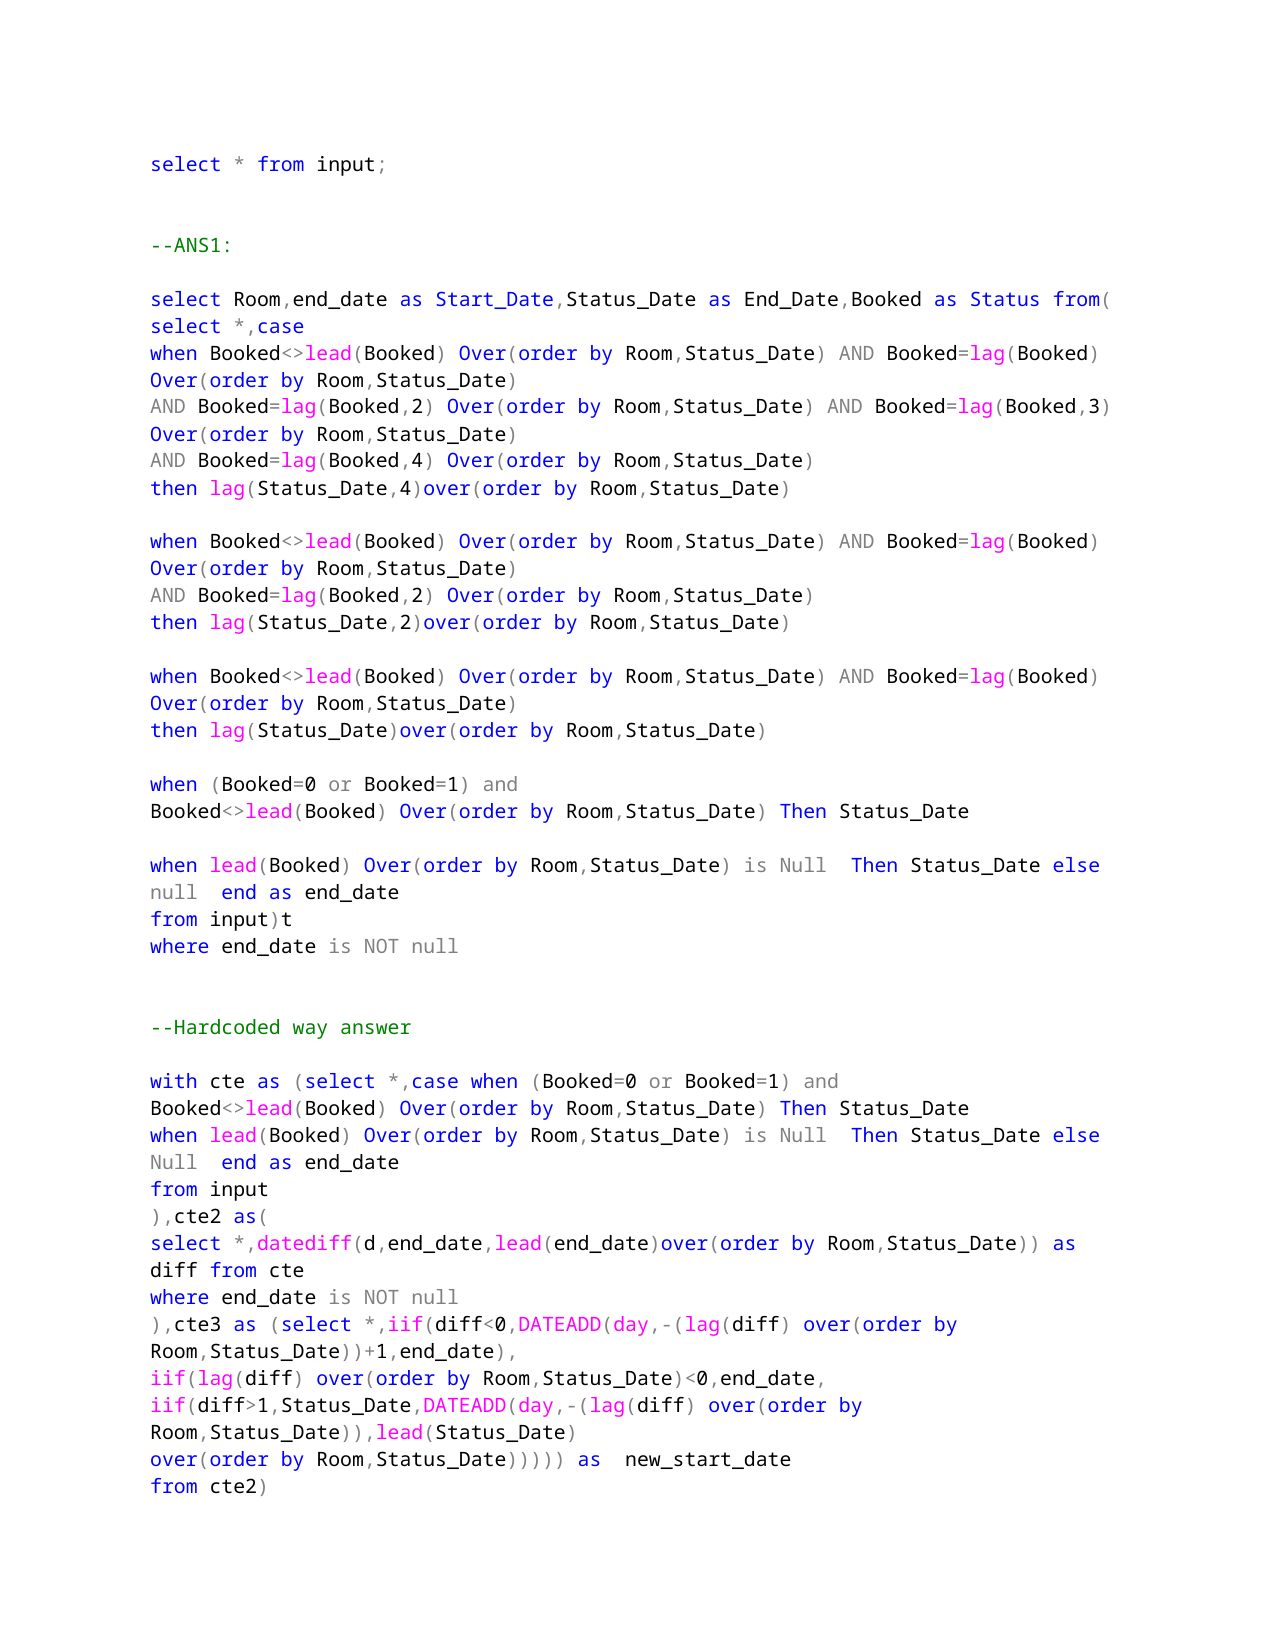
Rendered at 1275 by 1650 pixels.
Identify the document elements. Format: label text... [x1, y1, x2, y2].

text select * from input; [150, 150, 1125, 177]
text where end_date is NOT null [150, 1283, 1125, 1310]
text when lead(Booked) Over(order by Room,Status_Date) is Null Then Status_Date else null end as end_date [150, 851, 1125, 905]
text from input [150, 1175, 1125, 1202]
text Booked<>lead(Booked) Over(order by Room,Status_Date) Then Status_Date [150, 797, 1125, 824]
text with cte as (select *,case when (Booked=0 or Booked=1) and [150, 1067, 1125, 1094]
text where end_date is NOT null [150, 932, 1125, 959]
text when (Booked=0 or Booked=1) and [150, 771, 1125, 797]
text from cte2) [150, 1472, 1125, 1499]
text AND Booked=lag(Booked,2) Over(order by Room,Status_Date) AND Booked=lag(Booked,3) Over(order by Room,Status_Date) [150, 393, 1125, 447]
text when Booked<>lead(Booked) Over(order by Room,Status_Date) AND Booked=lag(Booked) Over(order by Room,Status_Date) [150, 339, 1125, 393]
text when lead(Booked) Over(order by Room,Status_Date) is Null Then Status_Date else Null end as end_date [150, 1121, 1125, 1175]
text over(order by Room,Status_Date))))) as new_start_date [150, 1445, 1125, 1472]
text then lag(Status_Date,4)over(order by Room,Status_Date) [150, 474, 1125, 501]
text AND Booked=lag(Booked,4) Over(order by Room,Status_Date) [150, 447, 1125, 474]
text when Booked<>lead(Booked) Over(order by Room,Status_Date) AND Booked=lag(Booked) Over(order by Room,Status_Date) [150, 528, 1125, 582]
text AND Booked=lag(Booked,2) Over(order by Room,Status_Date) [150, 582, 1125, 609]
text iif(lag(diff) over(order by Room,Status_Date)<0,end_date, [150, 1364, 1125, 1391]
text select *,datediff(d,end_date,lead(end_date)over(order by Room,Status_Date)) as diff from cte [150, 1229, 1125, 1283]
text select Room,end_date as Start_Date,Status_Date as End_Date,Booked as Status from( [150, 285, 1125, 312]
text --ANS1: [150, 231, 1125, 258]
text --Hardcoded way answer [150, 1013, 1125, 1040]
text ),cte2 as( [150, 1202, 1125, 1229]
text Booked<>lead(Booked) Over(order by Room,Status_Date) Then Status_Date [150, 1094, 1125, 1121]
text from input)t [150, 905, 1125, 932]
text then lag(Status_Date)over(order by Room,Status_Date) [150, 717, 1125, 743]
text then lag(Status_Date,2)over(order by Room,Status_Date) [150, 609, 1125, 636]
text when Booked<>lead(Booked) Over(order by Room,Status_Date) AND Booked=lag(Booked) Over(order by Room,Status_Date) [150, 663, 1125, 717]
text ),cte3 as (select *,iif(diff<0,DATEADD(day,-(lag(diff) over(order by Room,Status_Date))+1,end_date), [150, 1310, 1125, 1364]
text select *,case [150, 312, 1125, 339]
text iif(diff>1,Status_Date,DATEADD(day,-(lag(diff) over(order by Room,Status_Date)),lead(Status_Date) [150, 1391, 1125, 1445]
